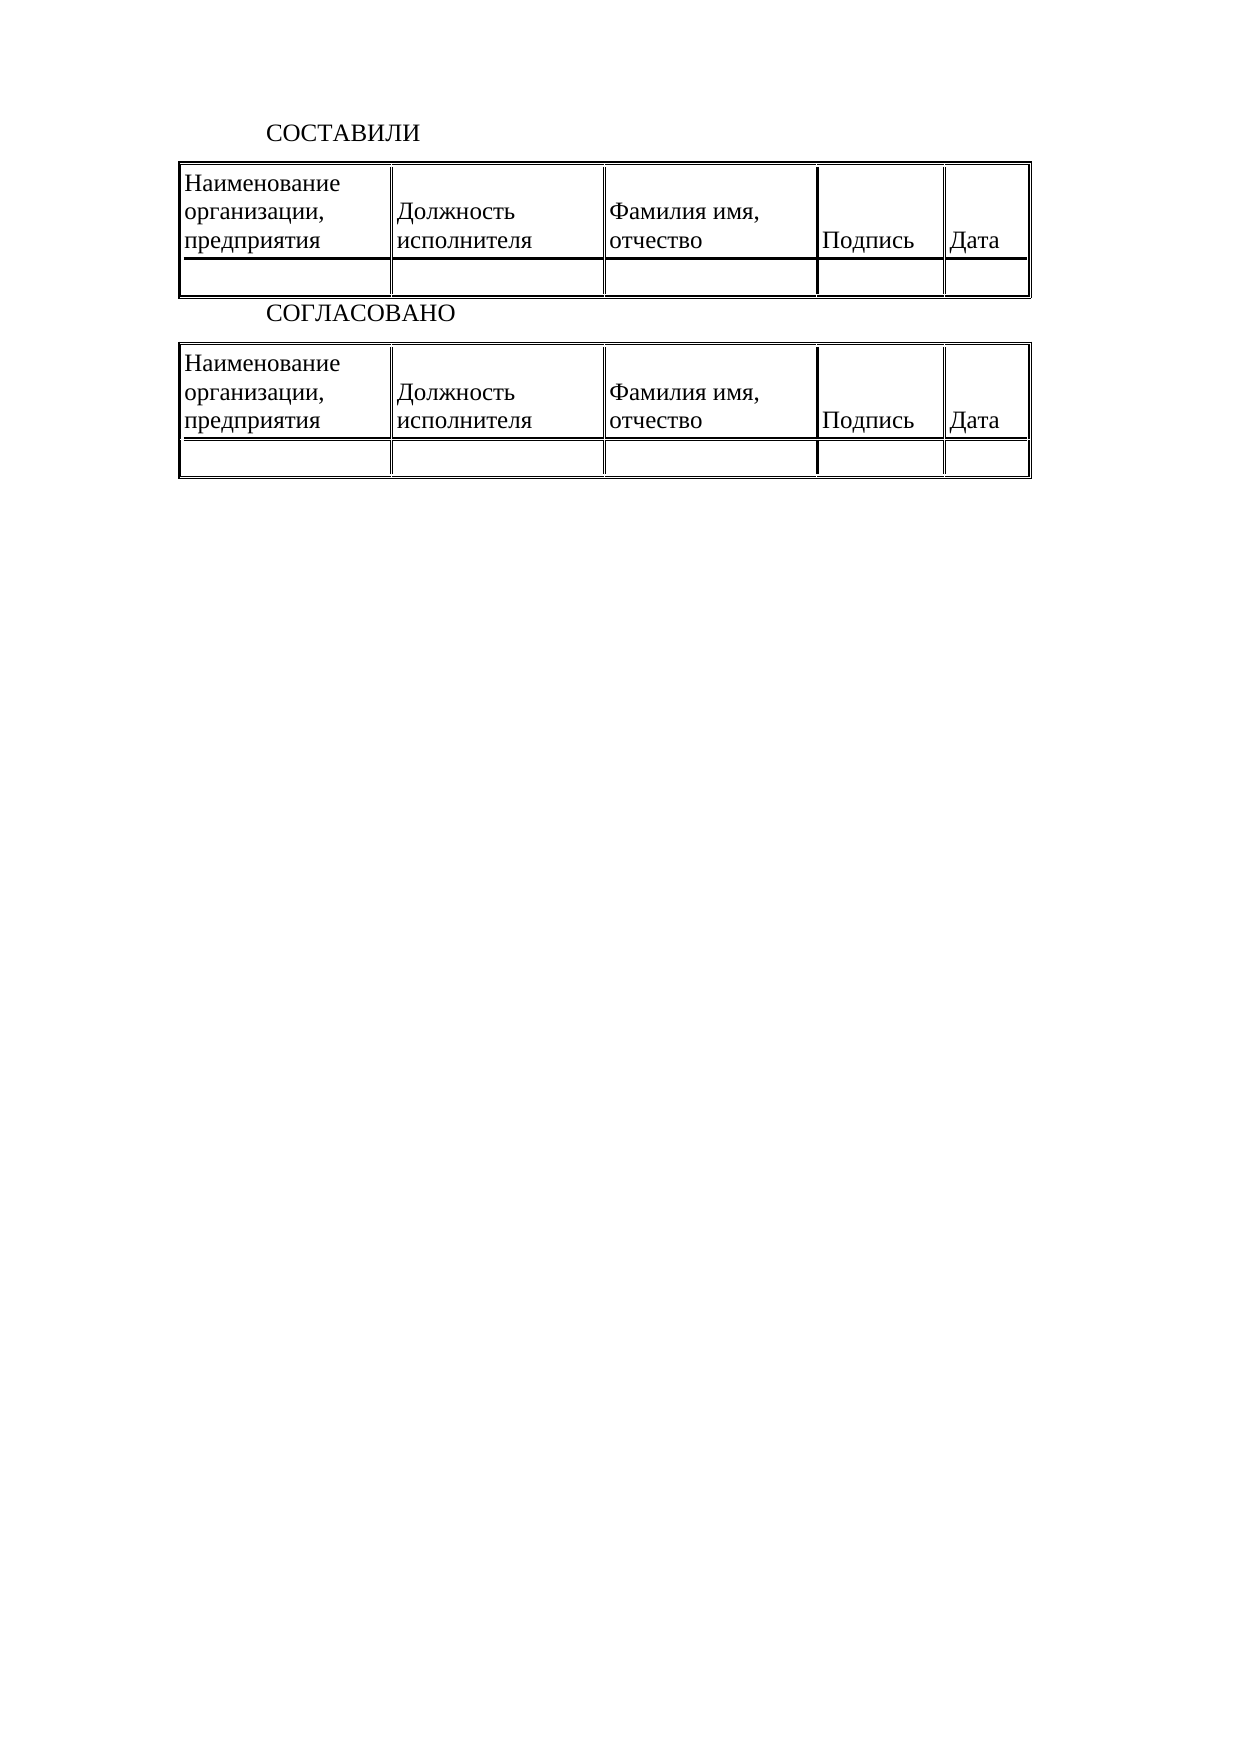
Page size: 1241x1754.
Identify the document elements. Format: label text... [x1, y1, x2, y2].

table_cell [817, 441, 945, 476]
table_cell [605, 260, 817, 295]
table_header Должность исполнителя [392, 165, 604, 257]
table_cell [817, 260, 945, 295]
table_header Должность исполнителя [392, 345, 604, 437]
text СОСТАВИЛИ [177, 118, 1122, 147]
table_header Фамилия имя, отчество [605, 343, 817, 437]
table_header Дата [945, 165, 1028, 257]
table_header Наименование организации, предприятия [181, 345, 392, 437]
table_header Подпись [817, 165, 945, 257]
table_cell [392, 260, 604, 295]
text СОГЛАСОВАНО [177, 298, 1122, 327]
table_cell [181, 257, 392, 295]
table_header Подпись [817, 345, 945, 437]
table_cell [605, 441, 817, 476]
table_cell [392, 441, 604, 476]
table_cell [945, 437, 1029, 476]
table_cell [181, 437, 392, 476]
table_cell [945, 257, 1028, 295]
table_header Фамилия имя, отчество [605, 163, 817, 257]
table_header Наименование организации, предприятия [181, 165, 392, 257]
table_header Дата [945, 345, 1028, 437]
